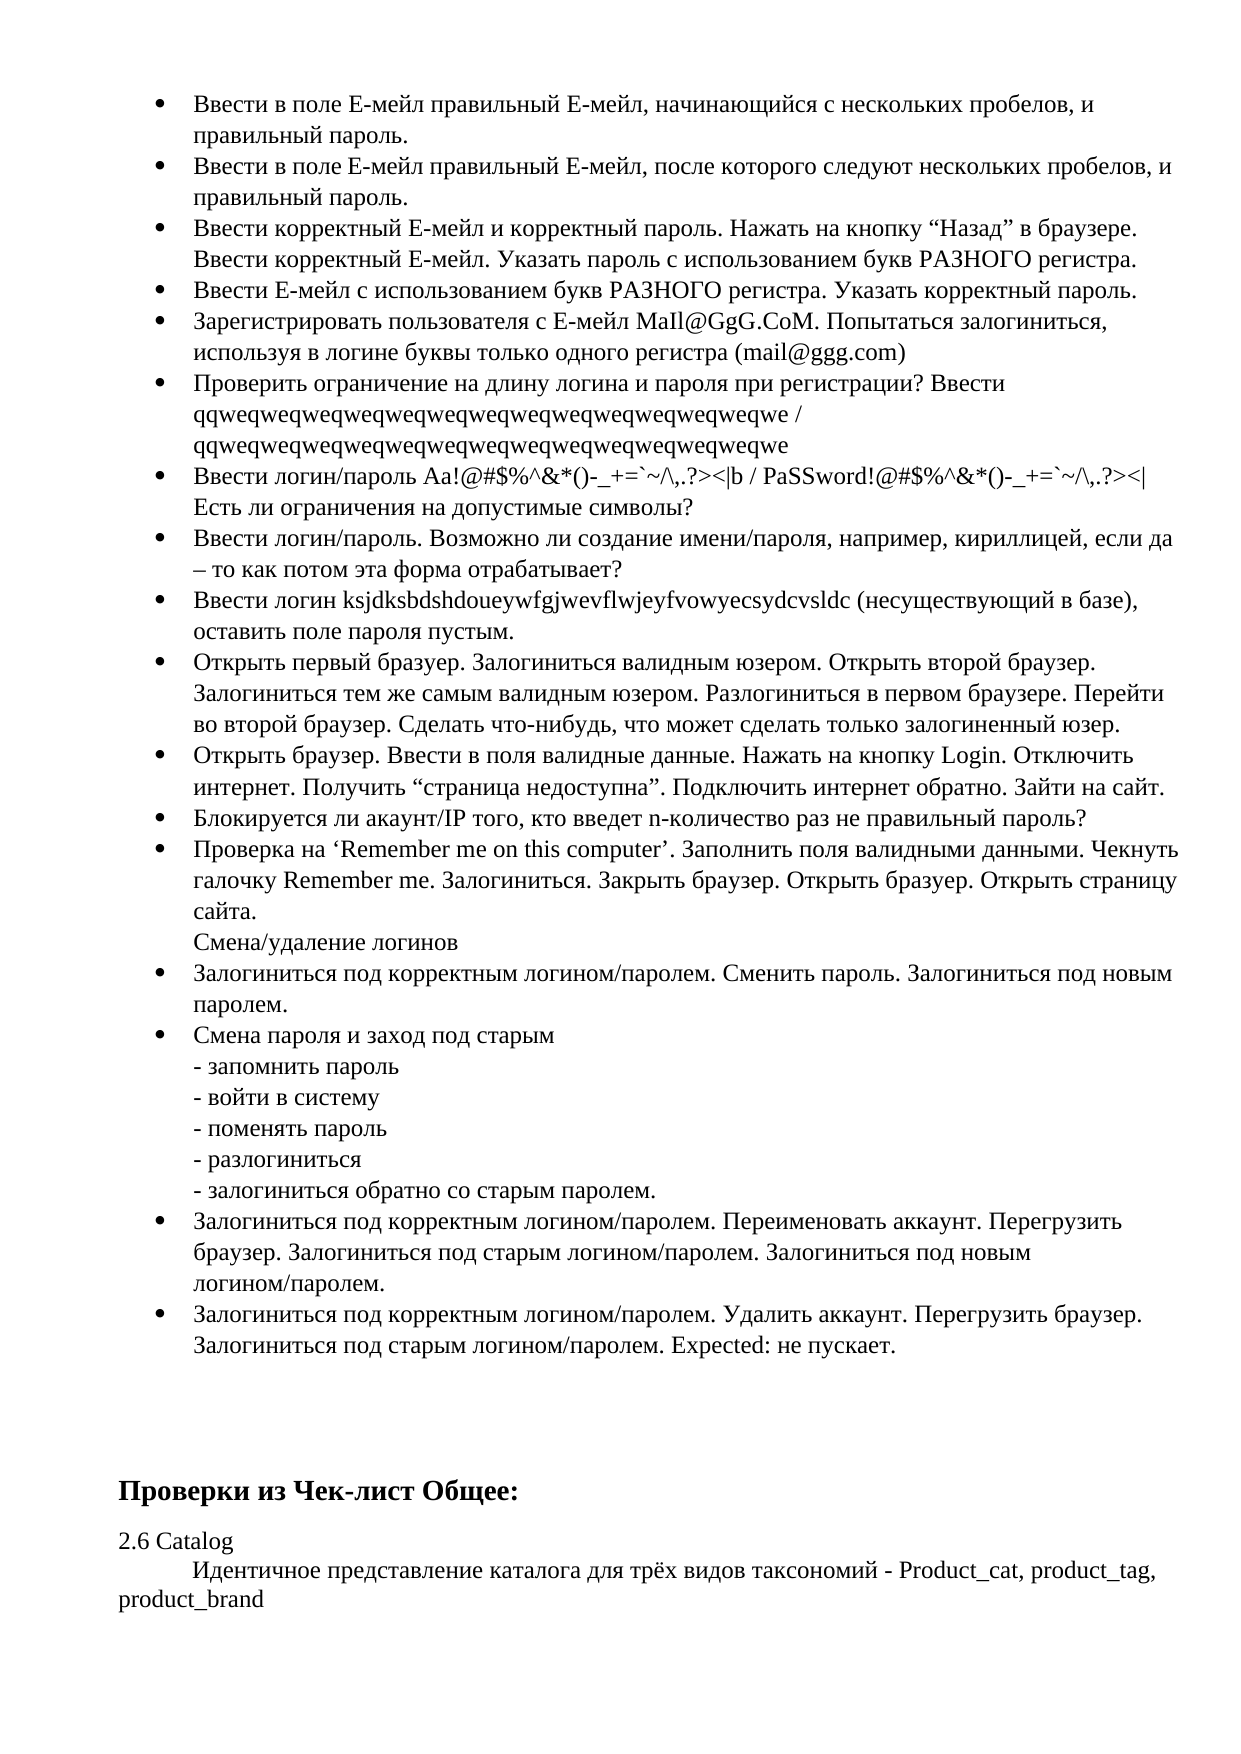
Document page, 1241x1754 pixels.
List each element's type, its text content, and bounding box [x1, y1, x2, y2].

list Ввести логин/пароль Aa!@#$%^&*()-_+=`~/\,.?><|b / PaSSword!@#$%^&*()-_+=`~/\,.?><| Есть ли ограничения на допустимые символы? [156, 461, 1181, 521]
list Смена/удаление логинов [193, 927, 1181, 956]
list Залогиниться под корректным логином/паролем. Сменить пароль. Залогиниться под новым паролем. [156, 958, 1181, 1018]
list Ввeсти логин ksjdksbdshdoueywfgjwevflwjeyfvowyecsydcvsldc (несуществующий в базе), оставить поле пароля пустым. [156, 585, 1181, 645]
text Идентичное представление каталога для трёх видов таксономий - Product_cat, product_tag, product_brand [118, 1555, 1181, 1612]
text Проверки из Чек-лист Общее: [118, 1473, 1181, 1507]
list Ввeсти в поле Е-мейл правильный Е-мейл, после которого следуют нескольких пробелов, и правильный пароль. [156, 151, 1181, 211]
list Проверить ограничение на длину логина и пароля при регистрации? Ввести qqweqweqweqweqweqweqweqweqweqweqweqweqweqwe / qqweqweqweqweqweqweqweqweqweqweqweqweqweqwe [156, 368, 1181, 459]
list - запомнить пароль [193, 1051, 1181, 1080]
list Проверка на ‘Remember me on this computer’. Заполнить поля валидными данными. Чекнуть галочку Remember me. Залогиниться. Закрыть браузер. Открыть бразуер. Открыть страницу сайта. [156, 834, 1181, 924]
list Блокируется ли акаунт/IP того, кто введет n-количество раз не правильный пароль? [156, 803, 1181, 831]
list - залогиниться обратно со старым паролем. [193, 1175, 1181, 1204]
list Ввeсти корректный Е-мейл и корректный пароль. Нажать на кнопку “Назад” в браузере. Ввeсти корректный Е-мейл. Указать пароль с использованием букв РАЗНОГО регистра. [156, 213, 1181, 273]
list Ввeсти в поле Е-мейл правильный Е-мейл, начинающийся с нескольких пробелов, и правильный пароль. [156, 89, 1181, 148]
list - разлогиниться [193, 1144, 1181, 1173]
list Ввести логин/пароль. Возможно ли создание имени/пароля, например, кириллицей, если да – то как потом эта форма отрабатывает? [156, 523, 1181, 583]
list - войти в систему [193, 1082, 1181, 1111]
list Ввeсти Е-мейл с использованием букв РАЗНОГО регистра. Указать корректный пароль. [156, 275, 1181, 304]
list Смена пароля и заход под старым [156, 1020, 1181, 1049]
list Залогиниться под корректным логином/паролем. Удалить аккаунт. Перегрузить браузер. Залогиниться под старым логином/паролем. Expected: не пускает. [156, 1299, 1181, 1359]
text 2.6 Catalog [118, 1526, 1181, 1555]
list - поменять пароль [193, 1113, 1181, 1142]
list Открыть браузер. Ввести в поля валидные данные. Нажать на кнопку Login. Отключить интернет. Получить “страница недоступна”. Подключить интернет обратно. Зайти на сайт. [156, 741, 1181, 800]
list Зарегистрировать пользователя с Е-мейл MaIl@GgG.CoM. Попытаться залогиниться, используя в логине буквы только одного регистра (mail@ggg.com) [156, 306, 1181, 366]
list Залогиниться под корректным логином/паролем. Переименовать аккаунт. Перегрузить браузер. Залогиниться под старым логином/паролем. Залогиниться под новым логином/паролем. [156, 1206, 1181, 1297]
list Открыть первый бразуер. Залогиниться валидным юзером. Открыть второй браузер. Залогиниться тем же самым валидным юзером. Разлогиниться в первом браузере. Перейти во второй браузер. Сделать что-нибудь, что может сделать только залогиненный юзер. [156, 647, 1181, 738]
